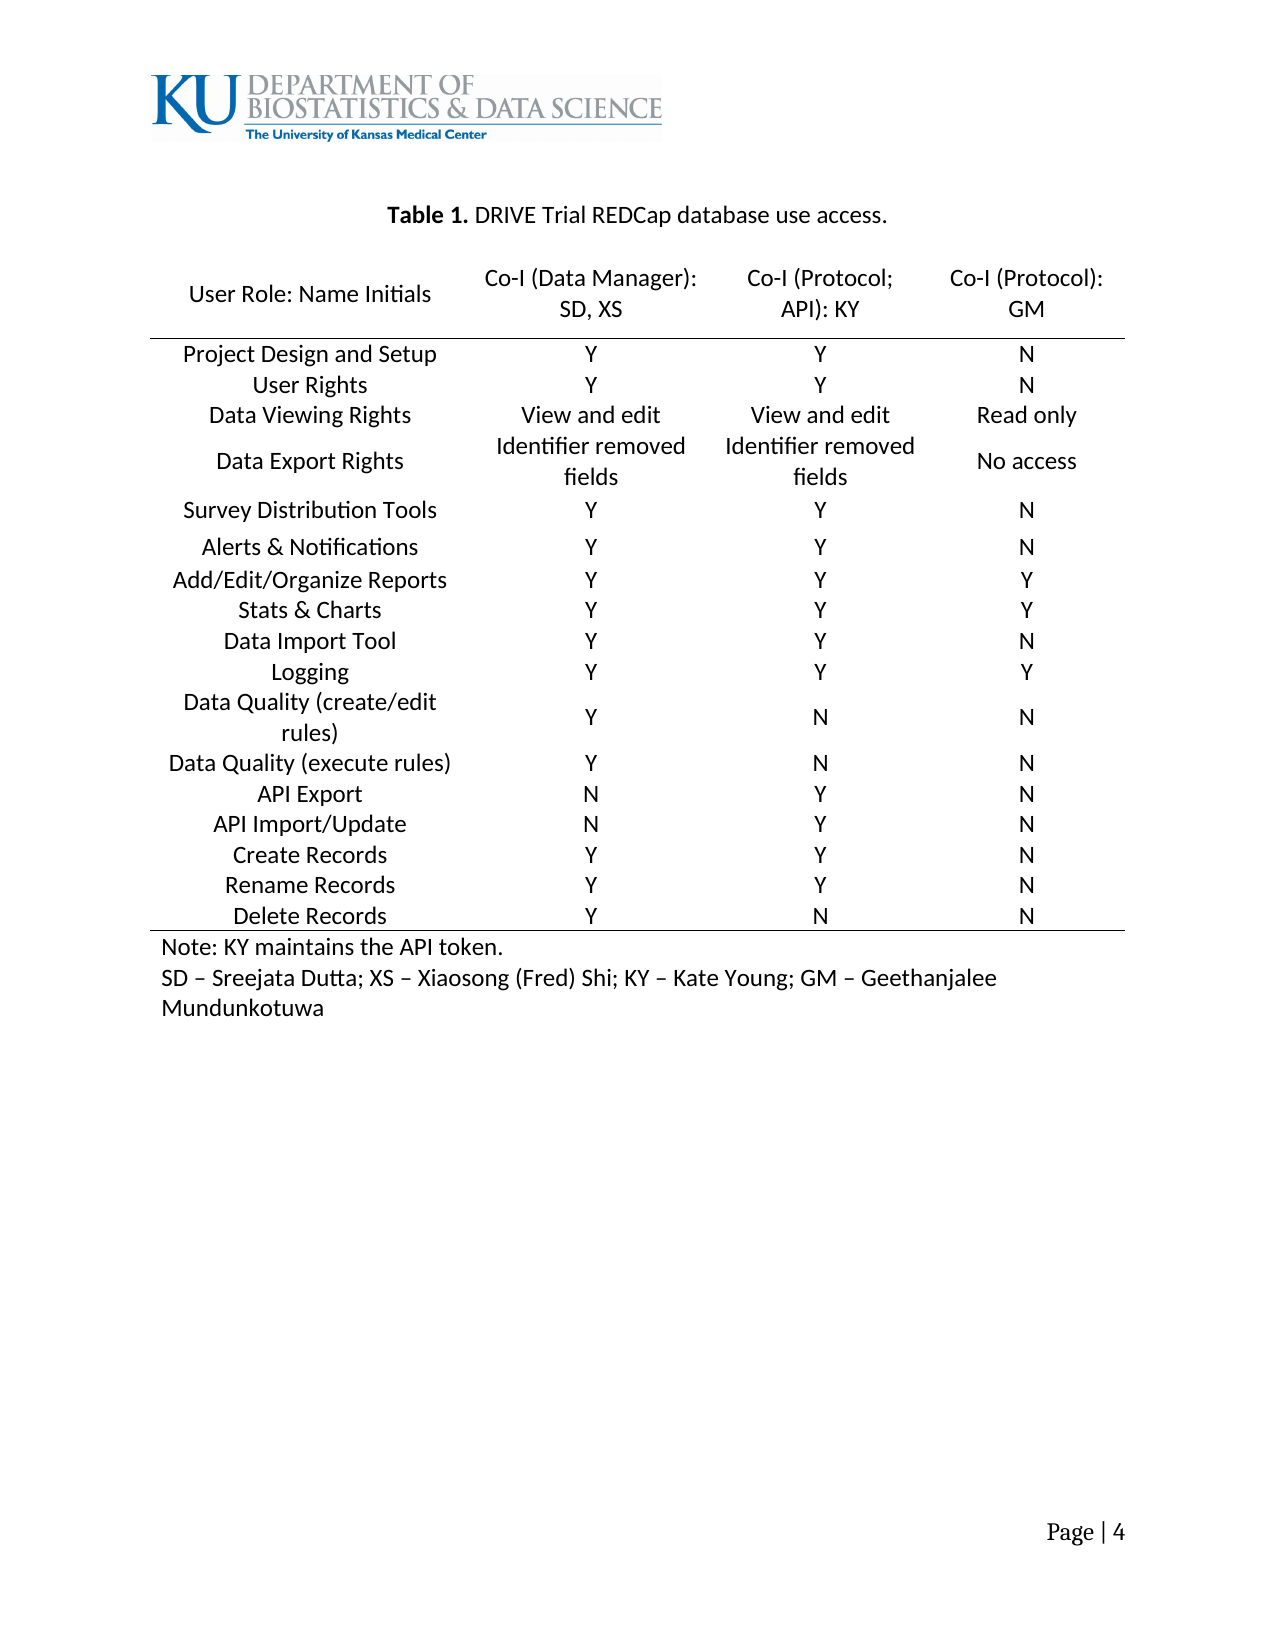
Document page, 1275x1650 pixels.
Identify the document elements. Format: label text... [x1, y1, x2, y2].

table_header Co-I (Protocol): GM [929, 249, 1125, 338]
table_cell Y [712, 595, 928, 625]
table_cell Y [712, 491, 928, 528]
table_cell Y [712, 528, 928, 564]
table_cell Y [712, 339, 928, 369]
table_cell Y [470, 625, 712, 656]
picture [151, 75, 662, 142]
table_cell Y [470, 686, 712, 747]
table_cell Y [470, 656, 712, 686]
table_cell Add/Edit/Organize Reports [150, 564, 470, 595]
table_cell N [712, 900, 928, 930]
table_cell Identifier removed fields [470, 430, 712, 491]
table_cell Y [470, 839, 712, 869]
table_cell Y [470, 869, 712, 900]
table_cell Y [712, 564, 928, 595]
table_cell Y [470, 900, 712, 930]
table_cell Y [470, 747, 712, 778]
table_header Co-I (Data Manager): SD, XS [470, 249, 712, 338]
table_cell Y [470, 564, 712, 595]
table_cell Stats & Charts [150, 595, 470, 625]
text Table 1. DRIVE Trial REDCap database use access. [150, 199, 1125, 230]
table_cell Y [712, 625, 928, 656]
table_cell Y [712, 839, 928, 869]
table_cell Data Viewing Rights [150, 400, 470, 430]
table_cell Y [712, 808, 928, 839]
table_cell Y [929, 564, 1125, 595]
table_header Co-I (Protocol; API): KY [712, 249, 928, 338]
table_cell N [929, 491, 1125, 528]
table_cell View and edit [712, 400, 928, 430]
table_cell N [929, 686, 1125, 747]
table_cell N [929, 625, 1125, 656]
table_cell Logging [150, 656, 470, 686]
table_cell N [929, 339, 1125, 369]
table_cell N [929, 778, 1125, 808]
table_cell N [712, 747, 928, 778]
table_cell Y [712, 369, 928, 400]
table_cell Create Records [150, 839, 470, 869]
table_cell Note: KY maintains the API token. SD – Sreejata Dutta; XS – Xiaosong (Fred) Shi; KY – Kate Young; GM – Geethanjalee Mundunkotuwa [150, 931, 1125, 1023]
table_cell Y [470, 528, 712, 564]
table_cell API Import/Update [150, 808, 470, 839]
table_cell No access [929, 430, 1125, 491]
table_cell Y [712, 656, 928, 686]
table_cell API Export [150, 778, 470, 808]
table_cell Data Quality (create/edit rules) [150, 686, 470, 747]
table_cell N [929, 528, 1125, 564]
table_cell Y [470, 369, 712, 400]
table_cell Y [470, 491, 712, 528]
table_cell Data Import Tool [150, 625, 470, 656]
table_cell Y [929, 595, 1125, 625]
table_cell Delete Records [150, 900, 470, 930]
table_cell Y [470, 339, 712, 369]
table_cell N [929, 869, 1125, 900]
table_cell Y [470, 595, 712, 625]
table_cell Read only [929, 400, 1125, 430]
table_cell N [470, 778, 712, 808]
table_cell N [929, 369, 1125, 400]
table_cell Project Design and Setup [150, 339, 470, 369]
table_cell Identifier removed fields [712, 430, 928, 491]
table_cell N [929, 900, 1125, 930]
table_cell Data Quality (execute rules) [150, 747, 470, 778]
table_cell Y [712, 778, 928, 808]
table_header User Role: Name Initials [150, 249, 470, 338]
table_cell Survey Distribution Tools [150, 491, 470, 528]
table_cell View and edit [470, 400, 712, 430]
table_cell Data Export Rights [150, 430, 470, 491]
table_cell N [929, 839, 1125, 869]
table_cell Rename Records [150, 869, 470, 900]
table_cell Y [929, 656, 1125, 686]
table_cell N [929, 747, 1125, 778]
table_cell N [470, 808, 712, 839]
table_cell User Rights [150, 369, 470, 400]
table_cell Alerts & Notifications [150, 528, 470, 564]
table_cell Y [712, 869, 928, 900]
table_cell N [712, 686, 928, 747]
table_cell N [929, 808, 1125, 839]
